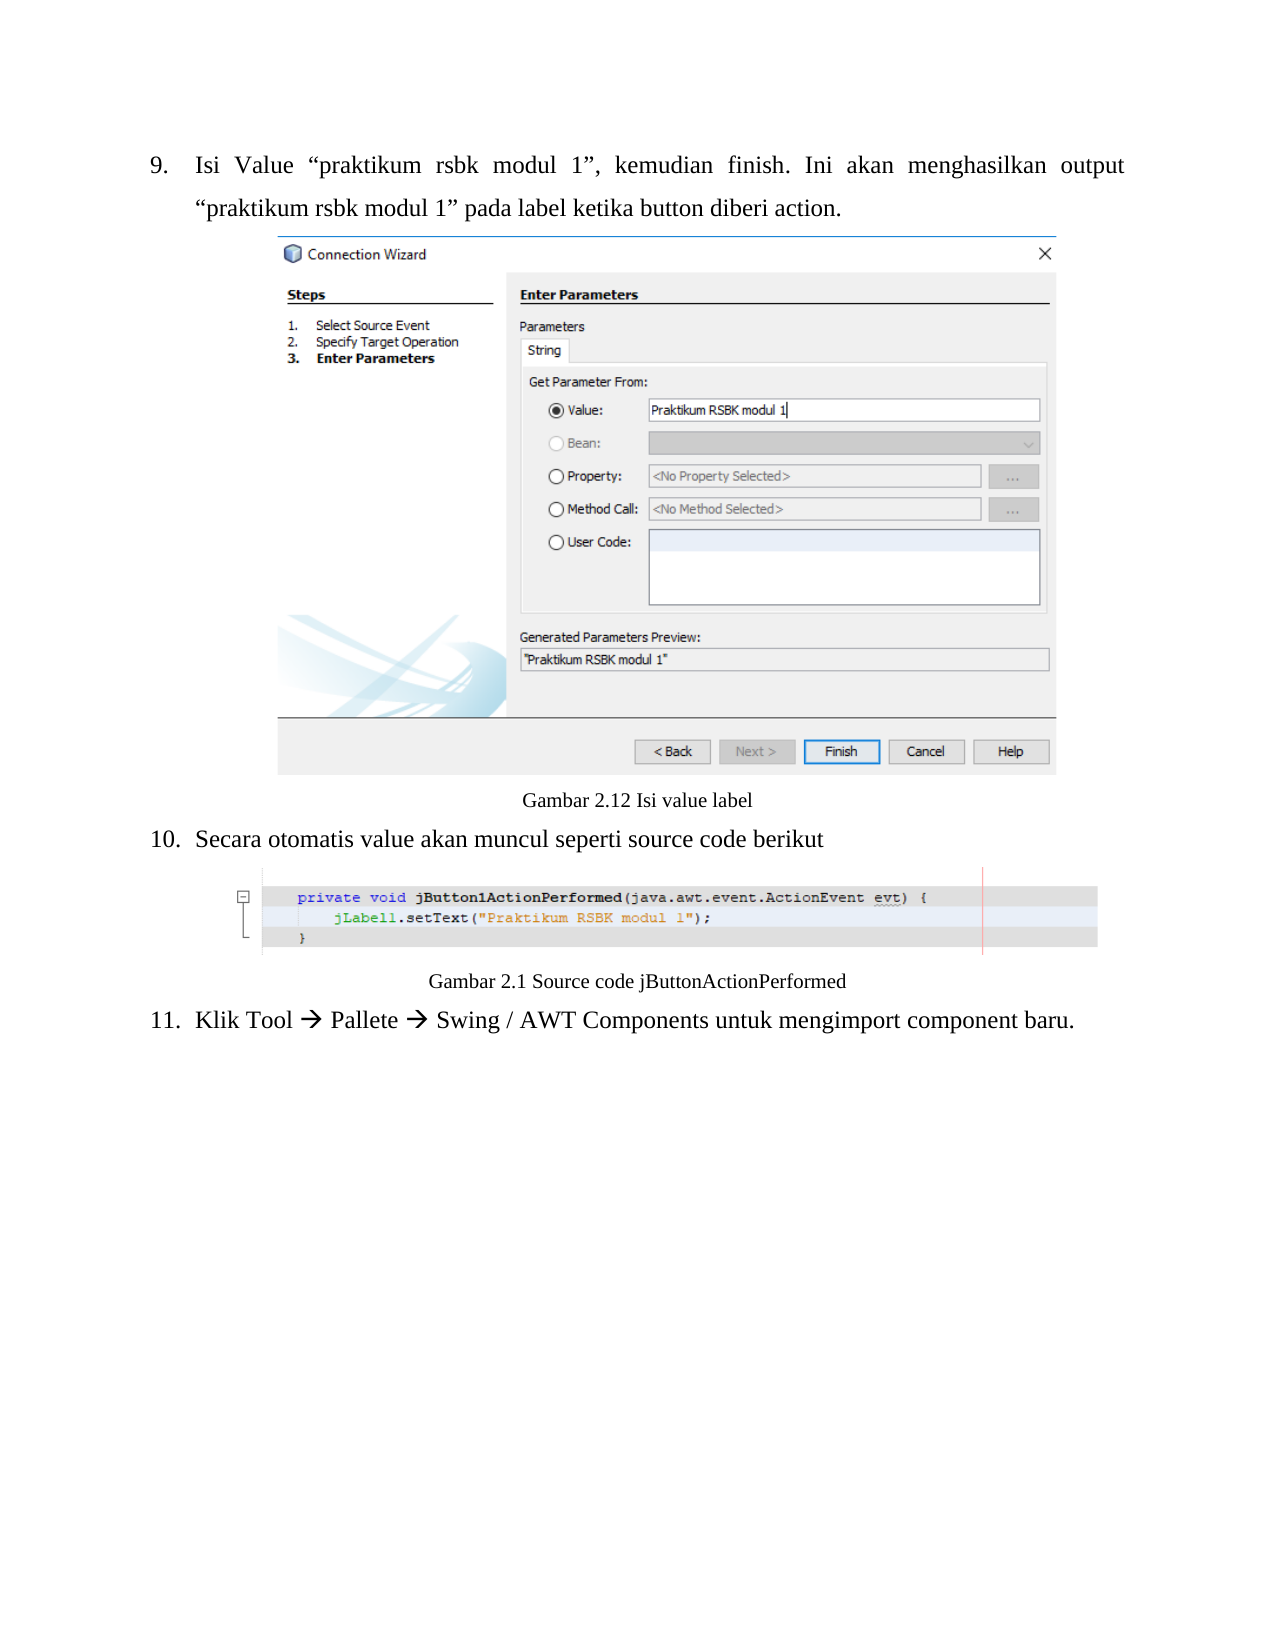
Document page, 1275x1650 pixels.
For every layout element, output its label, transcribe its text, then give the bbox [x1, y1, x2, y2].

picture [236, 867, 1098, 955]
picture [277, 236, 1057, 775]
text Gambar 2.12 Isi value label [150, 788, 1125, 812]
list Secara otomatis value akan muncul seperti source code berikut [150, 824, 1125, 853]
list Klik Tool Pallete Swing / AWT Components untuk mengimport component baru. [150, 1005, 1125, 1034]
list Isi Value “praktikum rsbk modul 1”, kemudian finish. Ini akan menghasilkan output “praktikum rsbk modul 1” pada label ketika button diberi action. [150, 150, 1125, 222]
